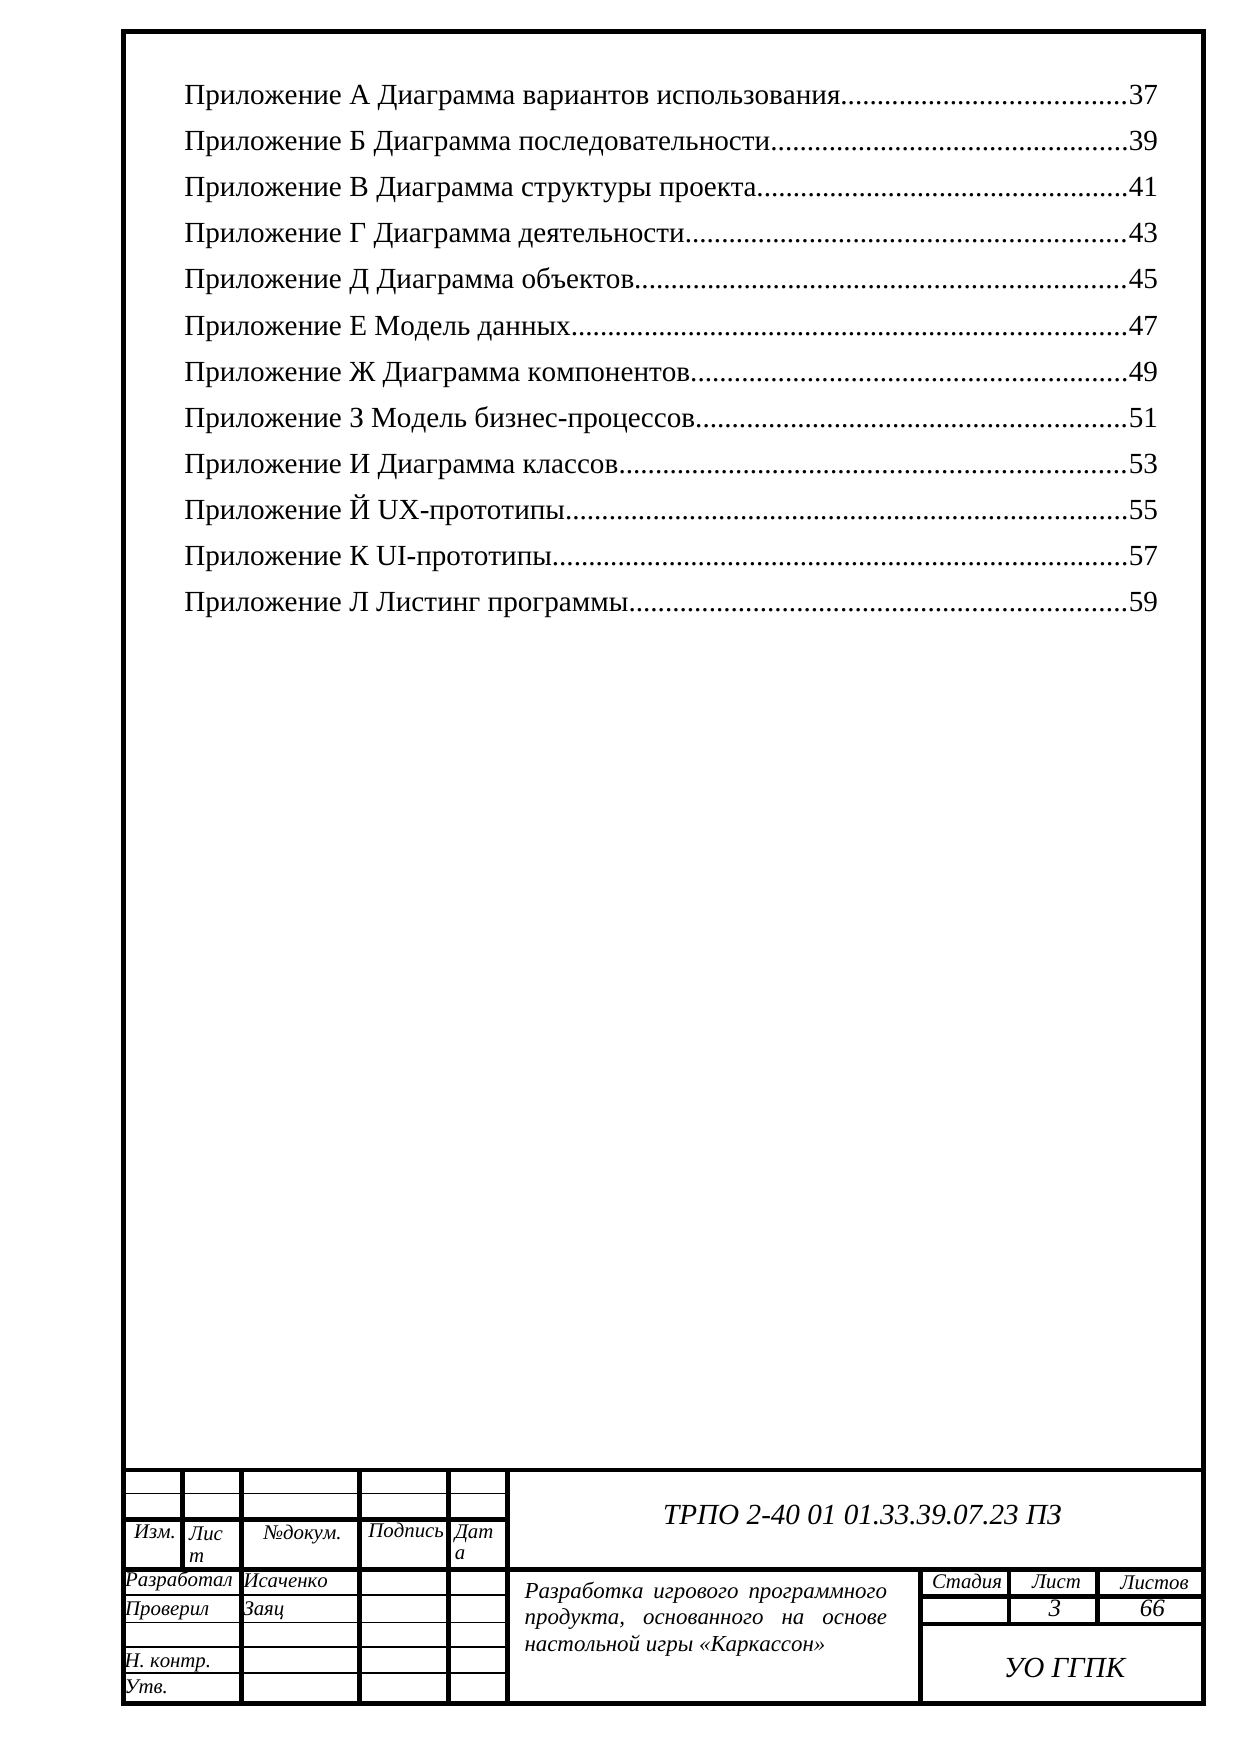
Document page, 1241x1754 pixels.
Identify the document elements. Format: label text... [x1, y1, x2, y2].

table_cell [451, 1572, 505, 1594]
table_cell [126, 1472, 180, 1492]
table_cell [362, 1674, 446, 1701]
table_cell Лист [1011, 1572, 1095, 1594]
table_cell [362, 1572, 446, 1594]
table_cell [923, 1599, 1007, 1621]
table_cell [451, 1674, 505, 1701]
table_cell Дата [451, 1522, 505, 1567]
table_cell [244, 1674, 357, 1701]
table_cell [362, 1648, 446, 1672]
table_cell [362, 1472, 446, 1492]
table_cell [185, 1494, 239, 1517]
table_cell [244, 1472, 357, 1492]
table_cell [362, 1623, 446, 1646]
table_cell Исаченко [244, 1572, 357, 1594]
table_cell 3 [1011, 1599, 1095, 1621]
table_cell [185, 1472, 239, 1492]
table_cell Лист [185, 1522, 239, 1567]
table_cell Разработал [126, 1572, 239, 1594]
table_cell [244, 1623, 357, 1646]
table_cell [362, 1494, 446, 1517]
table_cell УО ГГПК [923, 1626, 1201, 1701]
table_cell Н. контр. [126, 1648, 239, 1672]
table_cell [451, 1596, 505, 1621]
table_cell Проверил [126, 1596, 239, 1621]
table_cell 66 [1100, 1599, 1201, 1621]
table_cell Листов [1100, 1572, 1201, 1594]
table_cell [451, 1648, 505, 1672]
table_cell Заяц [244, 1596, 357, 1621]
table_cell [126, 1494, 180, 1517]
table_cell [451, 1472, 505, 1492]
table_cell [244, 1494, 357, 1517]
table_cell Утв. [126, 1674, 239, 1701]
table_cell №докум. [244, 1522, 357, 1567]
table_cell Подпись [362, 1522, 446, 1567]
table_cell ТРПО 2-40 01 01.33.39.07.23 ПЗ [510, 1472, 1201, 1567]
table_cell [451, 1623, 505, 1646]
table_cell Изм. [126, 1522, 180, 1567]
table_cell [362, 1596, 446, 1621]
table_cell [244, 1648, 357, 1672]
table_cell Разработка игрового программного продукта, основанного на основе настольной игры «Каркассон» [510, 1572, 918, 1701]
table_cell Приложение А Диаграмма вариантов использования 37 Приложение Б Диаграмма последовательности 39 Приложение В Диаграмма структуры проекта 41 Приложение Г Диаграмма деятельности 43 Приложение Д Диаграмма объектов 45 Приложение Е Модель данных 47 Приложение Ж Диаграмма компонентов 49 Приложение З Модель бизнес-процессов 51 Приложение И Диаграмма классов 53 Приложение Й UX-прототипы 55 Приложение К UI-прототипы 57 Приложение Л Листинг программы 59 [126, 34, 1201, 1468]
table_cell Стадия [923, 1572, 1007, 1594]
table_cell [451, 1494, 505, 1517]
table_cell [126, 1623, 239, 1646]
